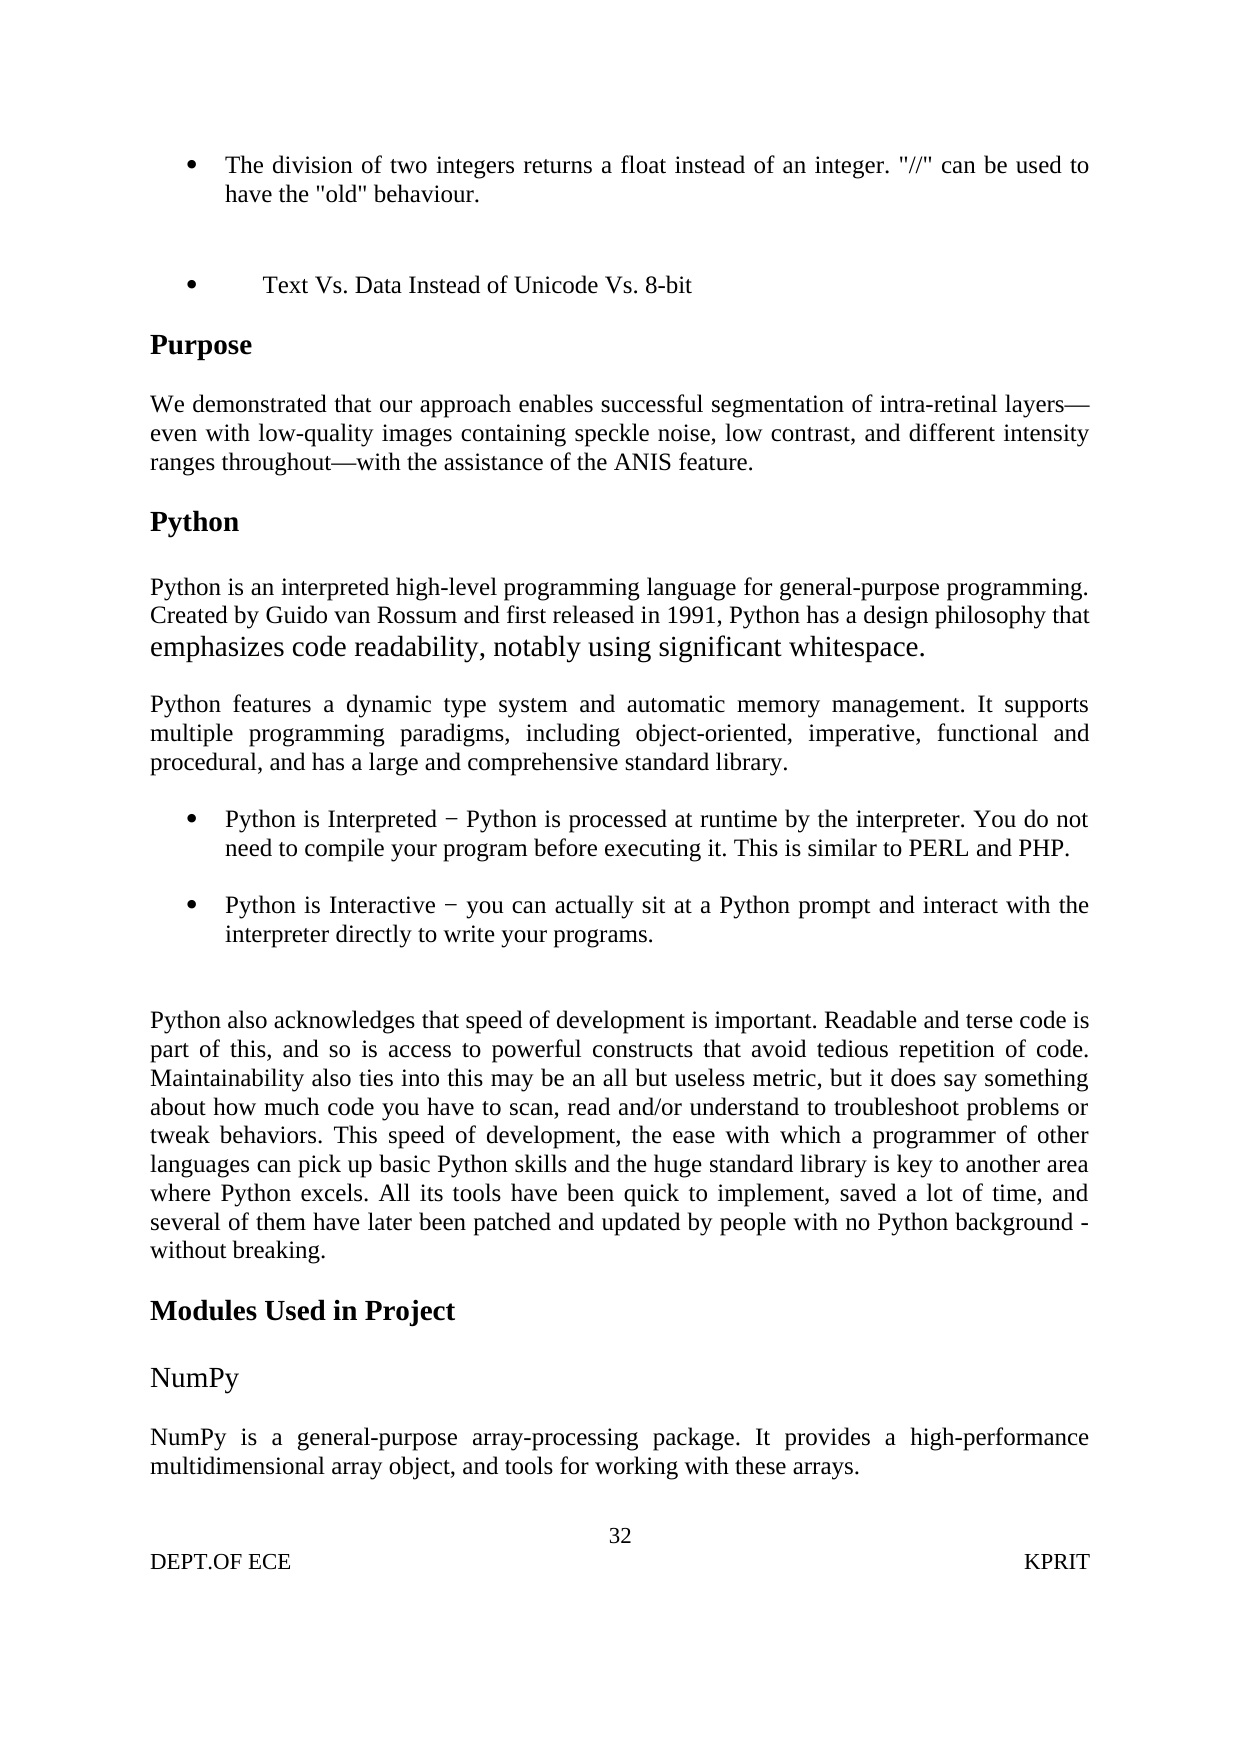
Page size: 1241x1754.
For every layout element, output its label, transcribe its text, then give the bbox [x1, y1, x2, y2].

text Purpose [150, 327, 1090, 361]
text We demonstrated that our approach enables successful segmentation of intra-retinal layers—even with low-quality images containing speckle noise, low contrast, and different intensity ranges throughout—with the assistance of the ANIS feature. [150, 389, 1090, 476]
list The division of two integers returns a float instead of an integer. "//" can be used to have the "old" behaviour. [187, 150, 1090, 207]
text Modules Used in Project [150, 1293, 1090, 1326]
text NumPy [150, 1360, 1090, 1393]
text Python also acknowledges that speed of development is important. Readable and terse code is part of this, and so is access to powerful constructs that avoid tedious repetition of code. Maintainability also ties into this may be an all but useless metric, but it does say something about how much code you have to scan, read and/or understand to troubleshoot problems or tweak behaviors. This speed of development, the ease with which a programmer of other languages can pick up basic Python skills and the huge standard library is key to another area where Python excels. All its tools have been quick to implement, saved a lot of time, and several of them have later been patched and updated by people with no Python background - without breaking. [150, 1005, 1090, 1264]
text NumPy is a general-purpose array-processing package. It provides a high-performance multidimensional array object, and tools for working with these arrays. [150, 1422, 1090, 1480]
list Text Vs. Data Instead of Unicode Vs. 8-bit [187, 270, 1090, 298]
text Python [150, 504, 1090, 538]
list Python is Interactive − you can actually sit at a Python prompt and interact with the interpreter directly to write your programs. [187, 890, 1090, 948]
text Python is an interpreted high-level programming language for general-purpose programming. Created by Guido van Rossum and first released in 1991, Python has a design philosophy that emphasizes code readability, notably using significant whitespace. [150, 572, 1090, 663]
list Python is Interpreted − Python is processed at runtime by the interpreter. You do not need to compile your program before executing it. This is similar to PERL and PHP. [187, 804, 1090, 862]
text Python features a dynamic type system and automatic memory management. It supports multiple programming paradigms, including object-oriented, imperative, functional and procedural, and has a large and comprehensive standard library. [150, 689, 1090, 775]
